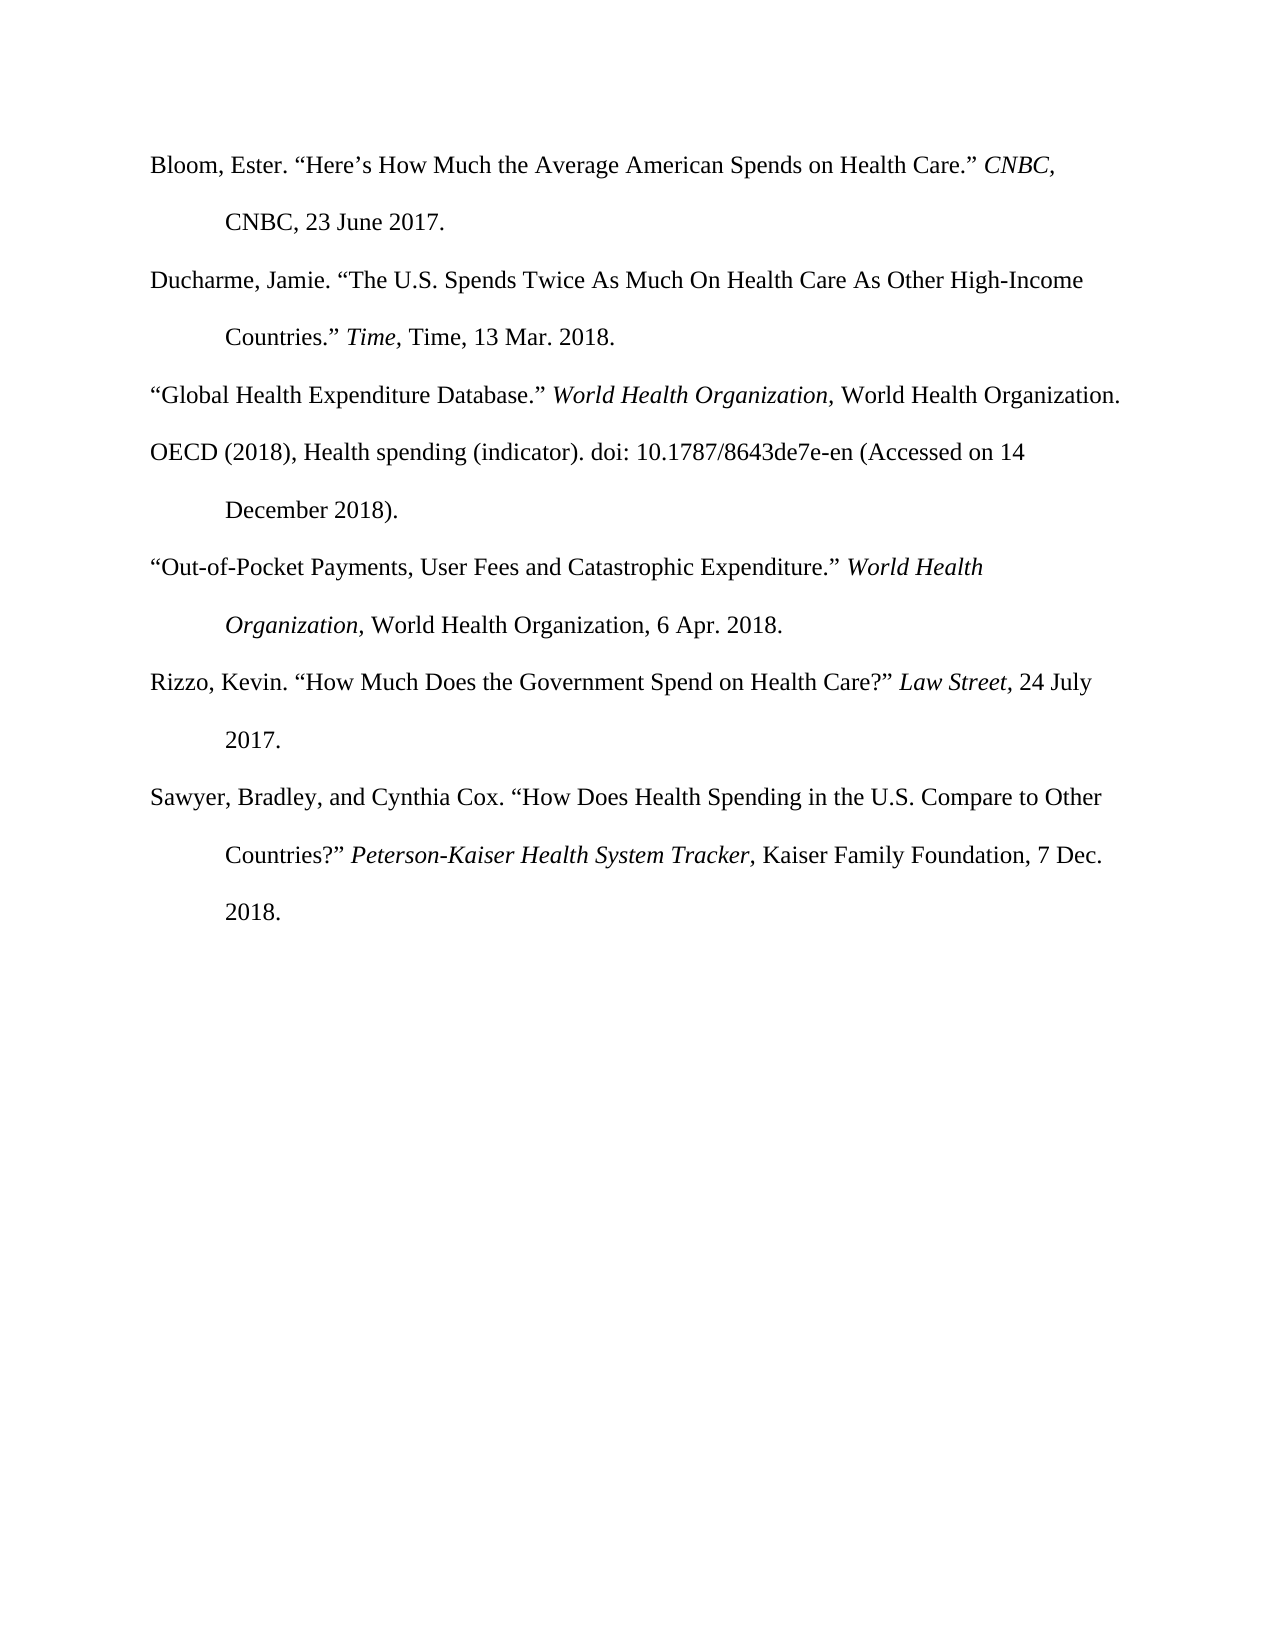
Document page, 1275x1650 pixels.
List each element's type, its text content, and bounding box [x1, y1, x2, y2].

text OECD (2018), Health spending (indicator). doi: 10.1787/8643de7e-en (Accessed on 14 December 2018). [150, 437, 1125, 524]
text Sawyer, Bradley, and Cynthia Cox. “How Does Health Spending in the U.S. Compare to Other Countries?” Peterson-Kaiser Health System Tracker, Kaiser Family Foundation, 7 Dec. 2018. [150, 782, 1125, 926]
text Rizzo, Kevin. “How Much Does the Government Spend on Health Care?” Law Street, 24 July 2017. [150, 667, 1125, 754]
text Ducharme, Jamie. “The U.S. Spends Twice As Much On Health Care As Other High-Income Countries.” Time, Time, 13 Mar. 2018. [150, 265, 1125, 351]
text Bloom, Ester. “Here’s How Much the Average American Spends on Health Care.” CNBC, CNBC, 23 June 2017. [150, 150, 1125, 236]
text “Global Health Expenditure Database.” World Health Organization, World Health Organization. [150, 380, 1125, 409]
text “Out-of-Pocket Payments, User Fees and Catastrophic Expenditure.” World Health Organization, World Health Organization, 6 Apr. 2018. [150, 552, 1125, 639]
